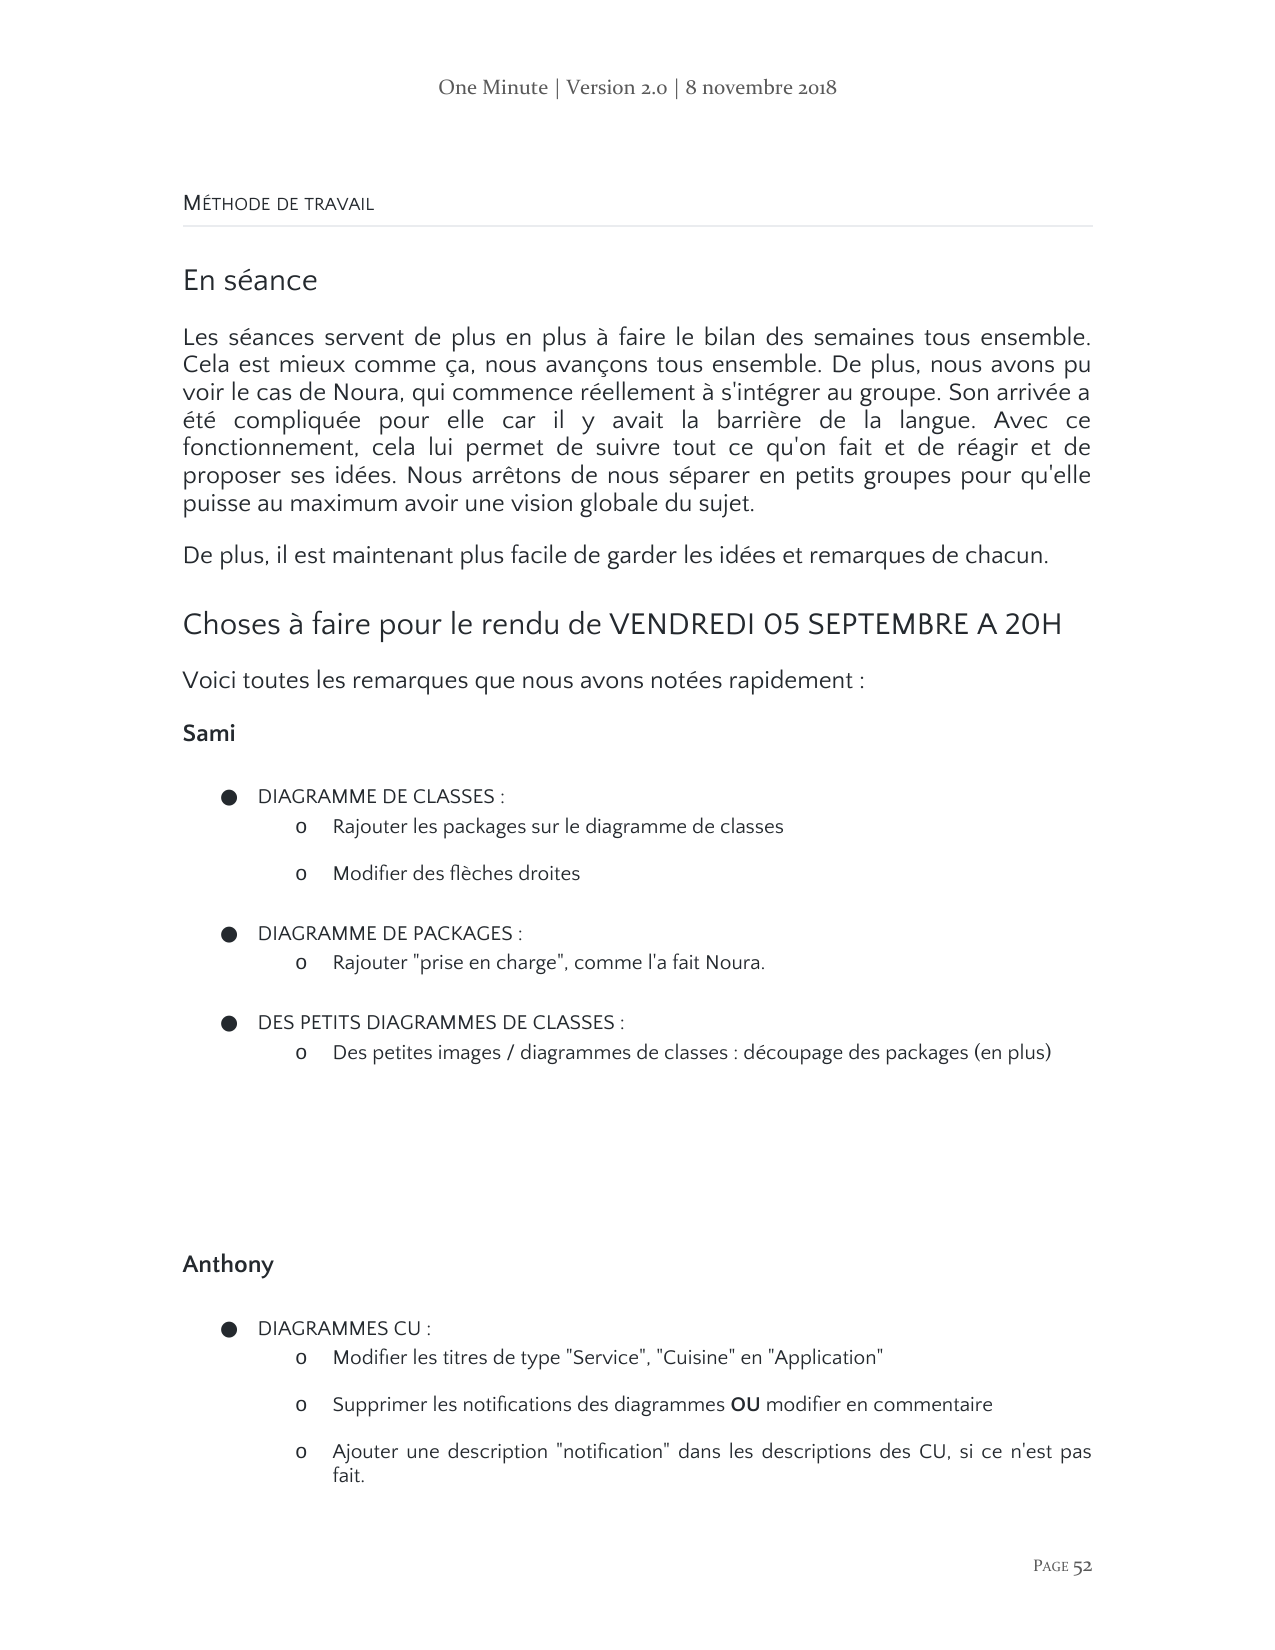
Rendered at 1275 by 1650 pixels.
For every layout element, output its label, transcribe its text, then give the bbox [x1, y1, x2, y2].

list Modifier des flèches droites [295, 862, 1093, 886]
text De plus, il est maintenant plus facile de garder les idées et remarques de chacun. [182, 543, 1093, 570]
list DIAGRAMME DE PACKAGES : [220, 909, 1093, 952]
text Les séances servent de plus en plus à faire le bilan des semaines tous ensemble. Cela est mieux comme ça, nous avançons tous ensemble. De plus, nous avons pu voir le cas de Noura, qui commence réellement à s'intégrer au groupe. Son arrivée a été compliquée pour elle car il y avait la barrière de la langue. Avec ce fonctionnement, cela lui permet de suivre tout ce qu'on fait et de réagir et de proposer ses idées. Nous arrêtons de nous séparer en petits groupes pour qu'elle puisse au maximum avoir une vision globale du sujet. [182, 324, 1093, 518]
subtitle Choses à faire pour le rendu de VENDREDI 05 SEPTEMBRE A 20H [182, 608, 1093, 642]
list Ajouter une description "notification" dans les descriptions des CU, si ce n'est pas fait. [295, 1441, 1093, 1488]
text Anthony [182, 1252, 1093, 1279]
list DIAGRAMME DE CLASSES : [220, 773, 1093, 816]
subtitle En séance [182, 264, 1093, 299]
list Rajouter "prise en charge", comme l'a fait Noura. [295, 952, 1093, 976]
list Modifier les titres de type "Service", "Cuisine" en "Application" [295, 1347, 1093, 1371]
text Voici toutes les remarques que nous avons notées rapidement : [182, 667, 1093, 695]
list Rajouter les packages sur le diagramme de classes [295, 816, 1093, 839]
list DIAGRAMMES CU : [220, 1304, 1093, 1347]
subtitle Méthode de travail [182, 191, 1093, 227]
list Des petites images / diagrammes de classes : découpage des packages (en plus) [295, 1042, 1093, 1066]
text Sami [182, 720, 1093, 748]
list Supprimer les notifications des diagrammes OU modifier en commentaire [295, 1394, 1093, 1418]
list DES PETITS DIAGRAMMES DE CLASSES : [220, 999, 1093, 1042]
